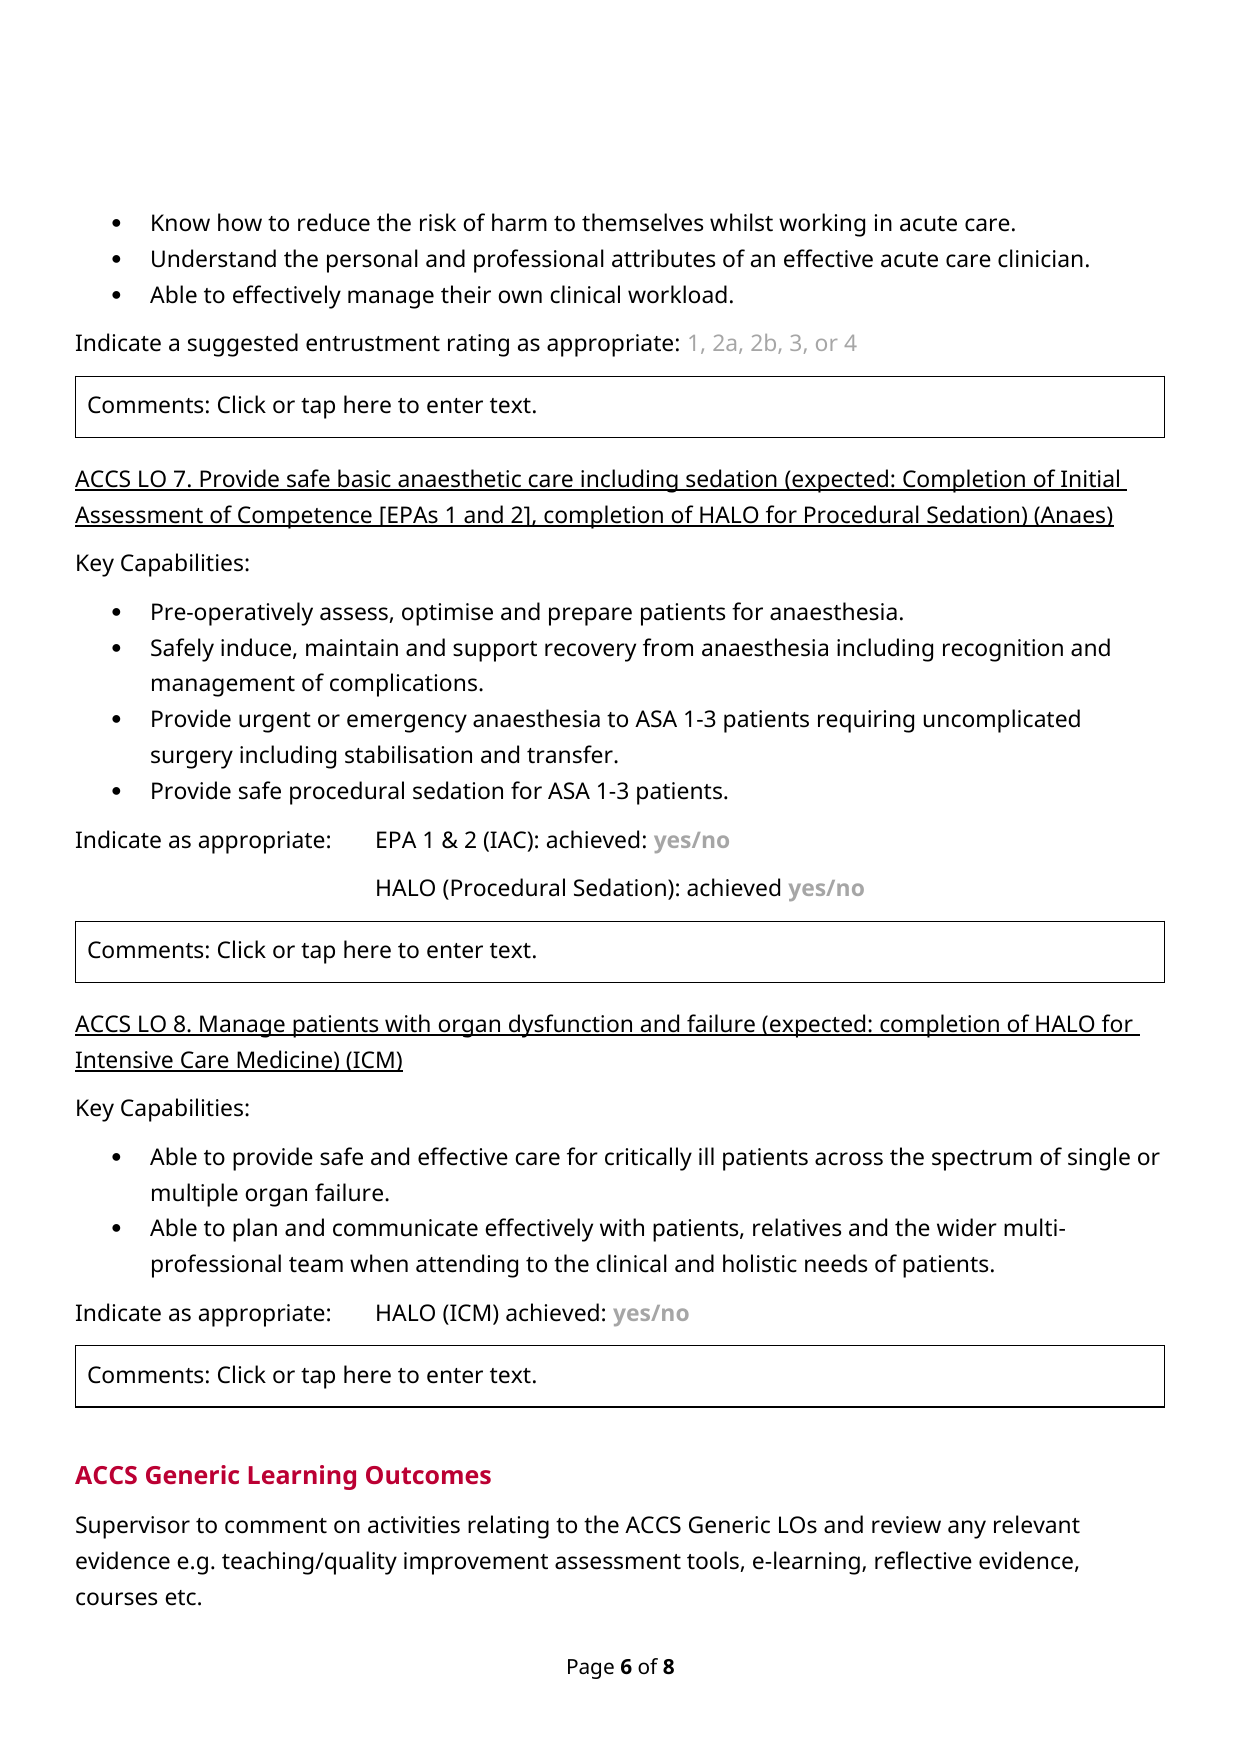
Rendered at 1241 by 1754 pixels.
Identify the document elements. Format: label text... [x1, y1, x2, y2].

list Able to provide safe and effective care for critically ill patients across the spectrum of single or multiple organ failure. [112, 1141, 1165, 1208]
subtitle ACCS LO 8. Manage patients with organ dysfunction and failure (expected: completion of HALO for Intensive Care Medicine) (ICM) [75, 1008, 1165, 1075]
list Safely induce, maintain and support recovery from anaesthesia including recognition and management of complications. [112, 631, 1165, 699]
text Key Capabilities: [75, 547, 1165, 578]
list Able to plan and communicate effectively with patients, relatives and the wider multi-professional team when attending to the clinical and holistic needs of patients. [112, 1212, 1165, 1279]
text Indicate as appropriate: HALO (ICM) achieved: [75, 1297, 1165, 1328]
list Provide safe procedural sedation for ASA 1-3 patients. [112, 775, 1165, 806]
text Supervisor to comment on activities relating to the ACCS Generic LOs and review any relevant evidence e.g. teaching/quality improvement assessment tools, e-learning, reflective evidence, courses etc. [75, 1509, 1165, 1612]
table_header Comments: [76, 922, 1164, 982]
subtitle ACCS LO 7. Provide safe basic anaesthetic care including sedation (expected: Completion of Initial Assessment of Competence [EPAs 1 and 2], completion of HALO for Procedural Sedation) (Anaes) [75, 463, 1165, 530]
text Indicate as appropriate: EPA 1 & 2 (IAC): achieved: [75, 824, 1165, 855]
list Know how to reduce the risk of harm to themselves whilst working in acute care. [112, 207, 1165, 238]
table_header Comments: [76, 377, 1164, 437]
list Understand the personal and professional attributes of an effective acute care clinician. [112, 243, 1165, 274]
table_header Comments: [76, 1346, 1164, 1406]
subtitle ACCS Generic Learning Outcomes [75, 1457, 1165, 1491]
list Able to effectively manage their own clinical workload. [112, 279, 1165, 310]
text Key Capabilities: [75, 1092, 1165, 1123]
list Provide urgent or emergency anaesthesia to ASA 1-3 patients requiring uncomplicated surgery including stabilisation and transfer. [112, 703, 1165, 771]
text HALO (Procedural Sedation): achieved [300, 872, 1165, 903]
text Indicate a suggested entrustment rating as appropriate: [75, 327, 1165, 358]
list Pre-operatively assess, optimise and prepare patients for anaesthesia. [112, 596, 1165, 627]
